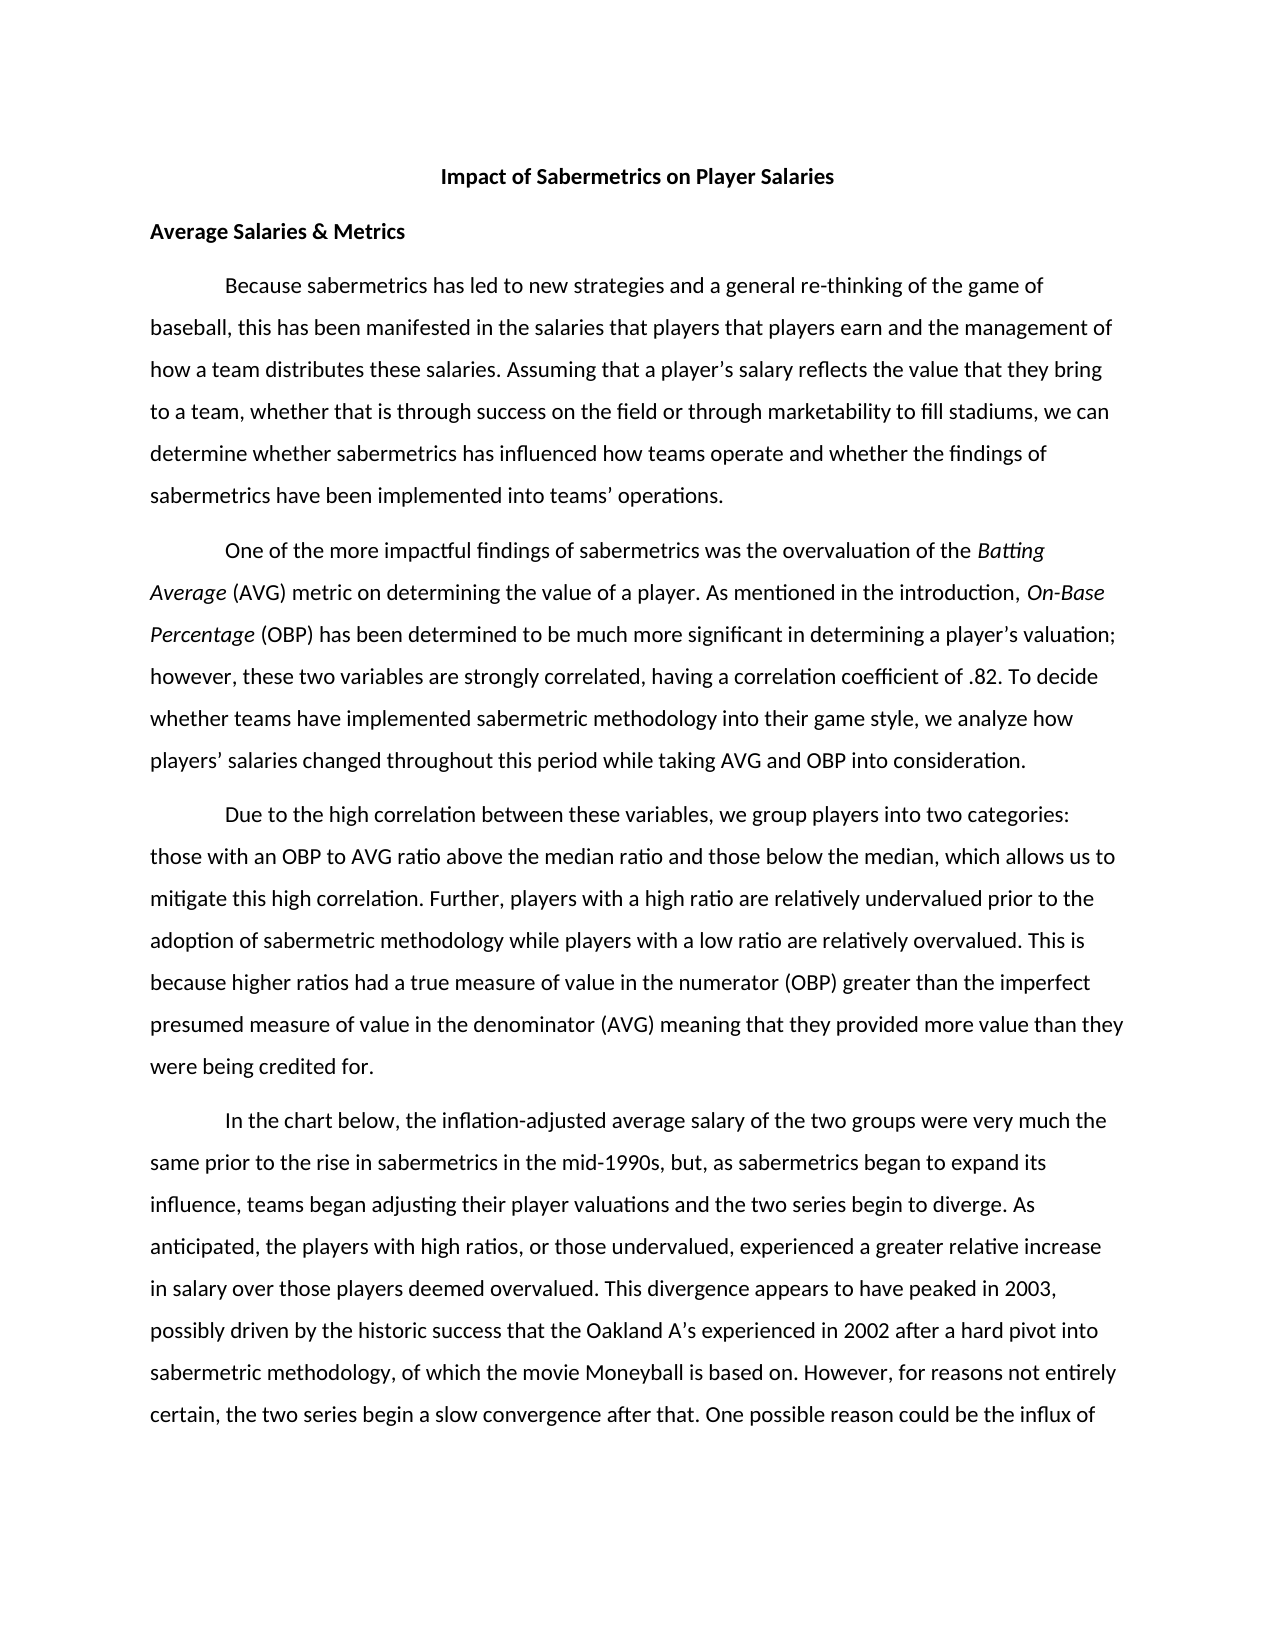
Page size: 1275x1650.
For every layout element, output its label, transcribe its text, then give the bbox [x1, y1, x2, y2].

text One of the more impactful findings of sabermetrics was the overvaluation of the Batting Average (AVG) metric on determining the value of a player. As mentioned in the introduction, On-Base Percentage (OBP) has been determined to be much more significant in determining a player’s valuation; however, these two variables are strongly correlated, having a correlation coefficient of .82. To decide whether teams have implemented sabermetric methodology into their game style, we analyze how players’ salaries changed throughout this period while taking AVG and OBP into consideration. [150, 536, 1125, 774]
text Impact of Sabermetrics on Player Salaries [150, 162, 1125, 191]
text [150, 1107, 1125, 1428]
text Average Salaries & Metrics [150, 217, 1125, 245]
text Because sabermetrics has led to new strategies and a general re-thinking of the game of baseball, this has been manifested in the salaries that players that players earn and the management of how a team distributes these salaries. Assuming that a player’s salary reflects the value that they bring to a team, whether that is through success on the field or through marketability to fill stadiums, we can determine whether sabermetrics has influenced how teams operate and whether the findings of sabermetrics have been implemented into teams’ operations. [150, 271, 1125, 509]
text Due to the high correlation between these variables, we group players into two categories: those with an OBP to AVG ratio above the median ratio and those below the median, which allows us to mitigate this high correlation. Further, players with a high ratio are relatively undervalued prior to the adoption of sabermetric methodology while players with a low ratio are relatively overvalued. This is because higher ratios had a true measure of value in the numerator (OBP) greater than the imperfect presumed measure of value in the denominator (AVG) meaning that they provided more value than they were being credited for. [150, 800, 1125, 1080]
